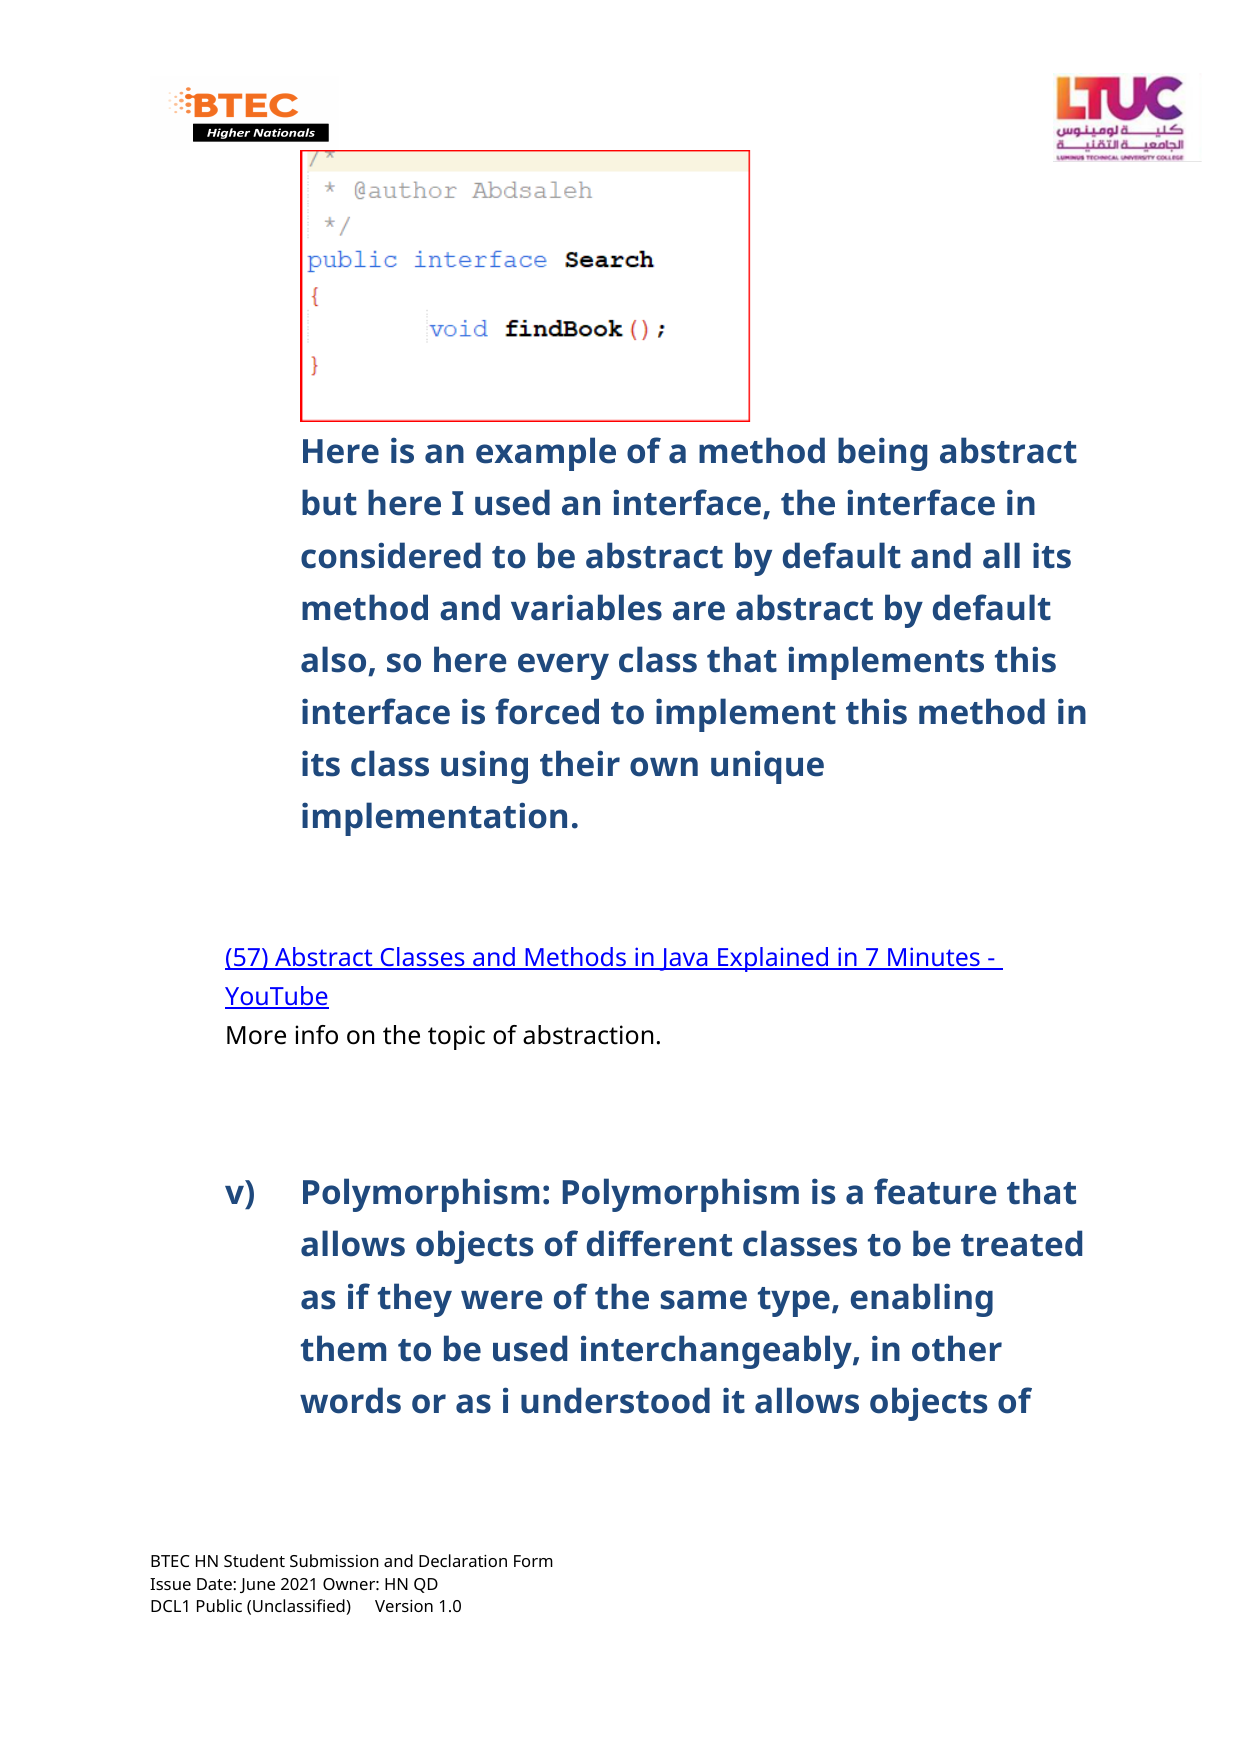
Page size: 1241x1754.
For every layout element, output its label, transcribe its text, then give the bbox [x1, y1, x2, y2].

list Abstraction: In a way abstraction in classes is to prevent it to be instantiated, like if we have an animal class that is a super class so it does not make sense to make an instance of that class in its own so we have to make another class that extends it and inherit its attributes like a cat for example, so in simple terms we can’t instantiate an abstract class but we can instantiate a subclass of the abstract class, Regarding the abstract methods we can declare a method as abstract to force every subclass of the abstract class to implement that method so every implementation may have unique characteristics that is different from class to class, like for example if we have an animal class and we have three subclasses of that class which are cat ,dog and a parrot, and we have an abstract method in the animal class called makeNoise to indicate that every animal makes noises but every one of them makes noise in their own way or have a unique voice, so make this method abstract to force each subclass to implement the method and represent the voice of that animal like a cat meows and the dog barks and the parrot squeak for example so each subclass will say that this animal makes a certain unique voice. Note that when we declare a method as abstract the method does not have a body so we can implement it in the subclasses, and of course we can implement each method individually in each class but by declaring as an abstract in the superclass we are in a way enforce and organize each subclass that inherits the superclass by forcing it to have this method implemented in it, like in our previous example we enforced each subclass to have the makNoise method in them because each and every animal should be able to make noise some how and we have to represent that in our code and not let it be an optional thing. Here is an example of using abstract in a super class, I used abstract here to prevent the instantiation of this class on its own because its not even logical to make an instance of an animal on its own cause have to specify what kind of animal it is so will be forced to just make other classes inherit its attributes and represent different kinds of animals. Here is an example of a method being abstract but here I used an interface, the interface in considered to be abstract by default and all its method and variables are abstract by default also, so here every class that implements this interface is forced to implement this method in its class using their own unique implementation. [225, 150, 1090, 839]
picture [1053, 73, 1202, 163]
text (57) Abstract Classes and Methods in Java Explained in 7 Minutes - YouTube More info on the topic of abstraction. [225, 939, 1090, 1143]
picture [150, 76, 750, 422]
